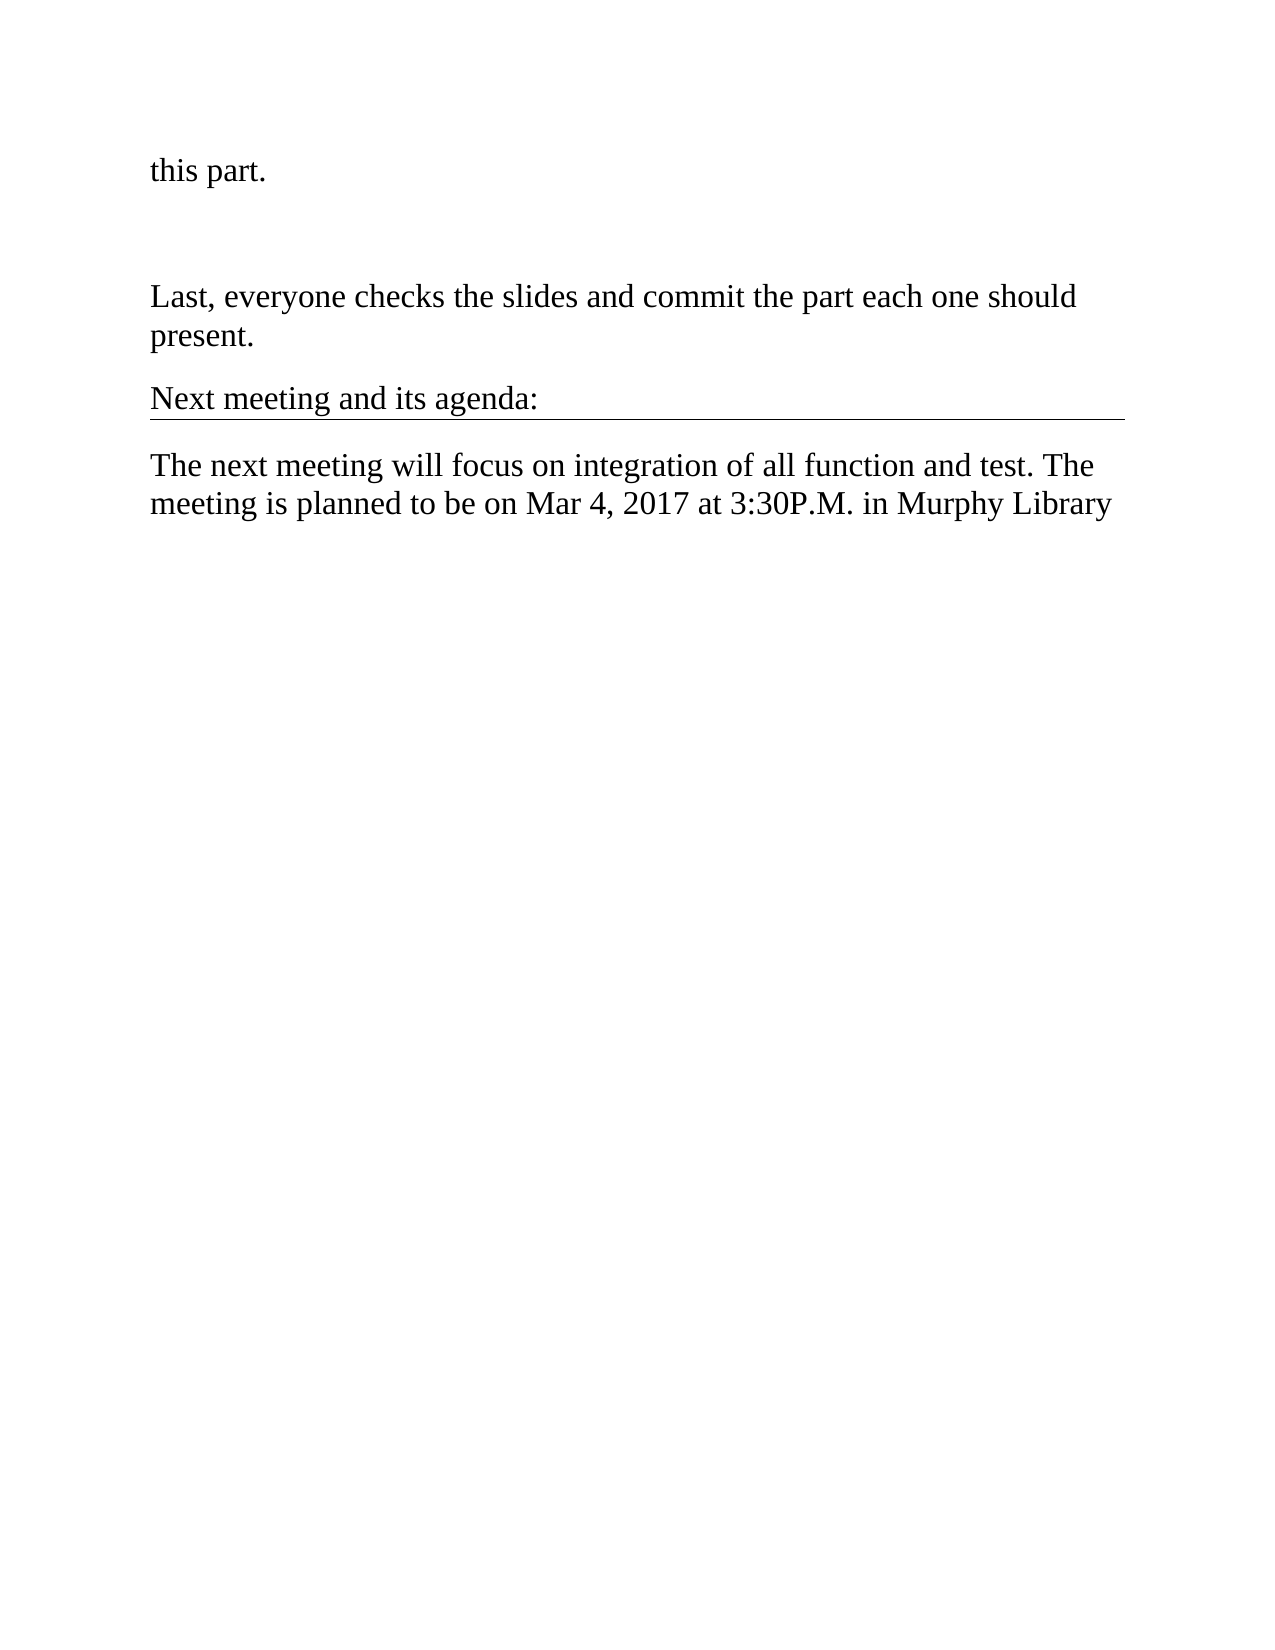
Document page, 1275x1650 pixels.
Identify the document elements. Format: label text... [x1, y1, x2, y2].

text Last, everyone checks the slides and commit the part each one should present. [150, 277, 1125, 353]
text The next meeting will focus on integration of all function and test. The meeting is planned to be on Mar 4, 2017 at 3:30P.M. in Murphy Library [150, 445, 1125, 521]
text Next meeting and its agenda: [150, 378, 1125, 419]
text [150, 150, 1125, 188]
